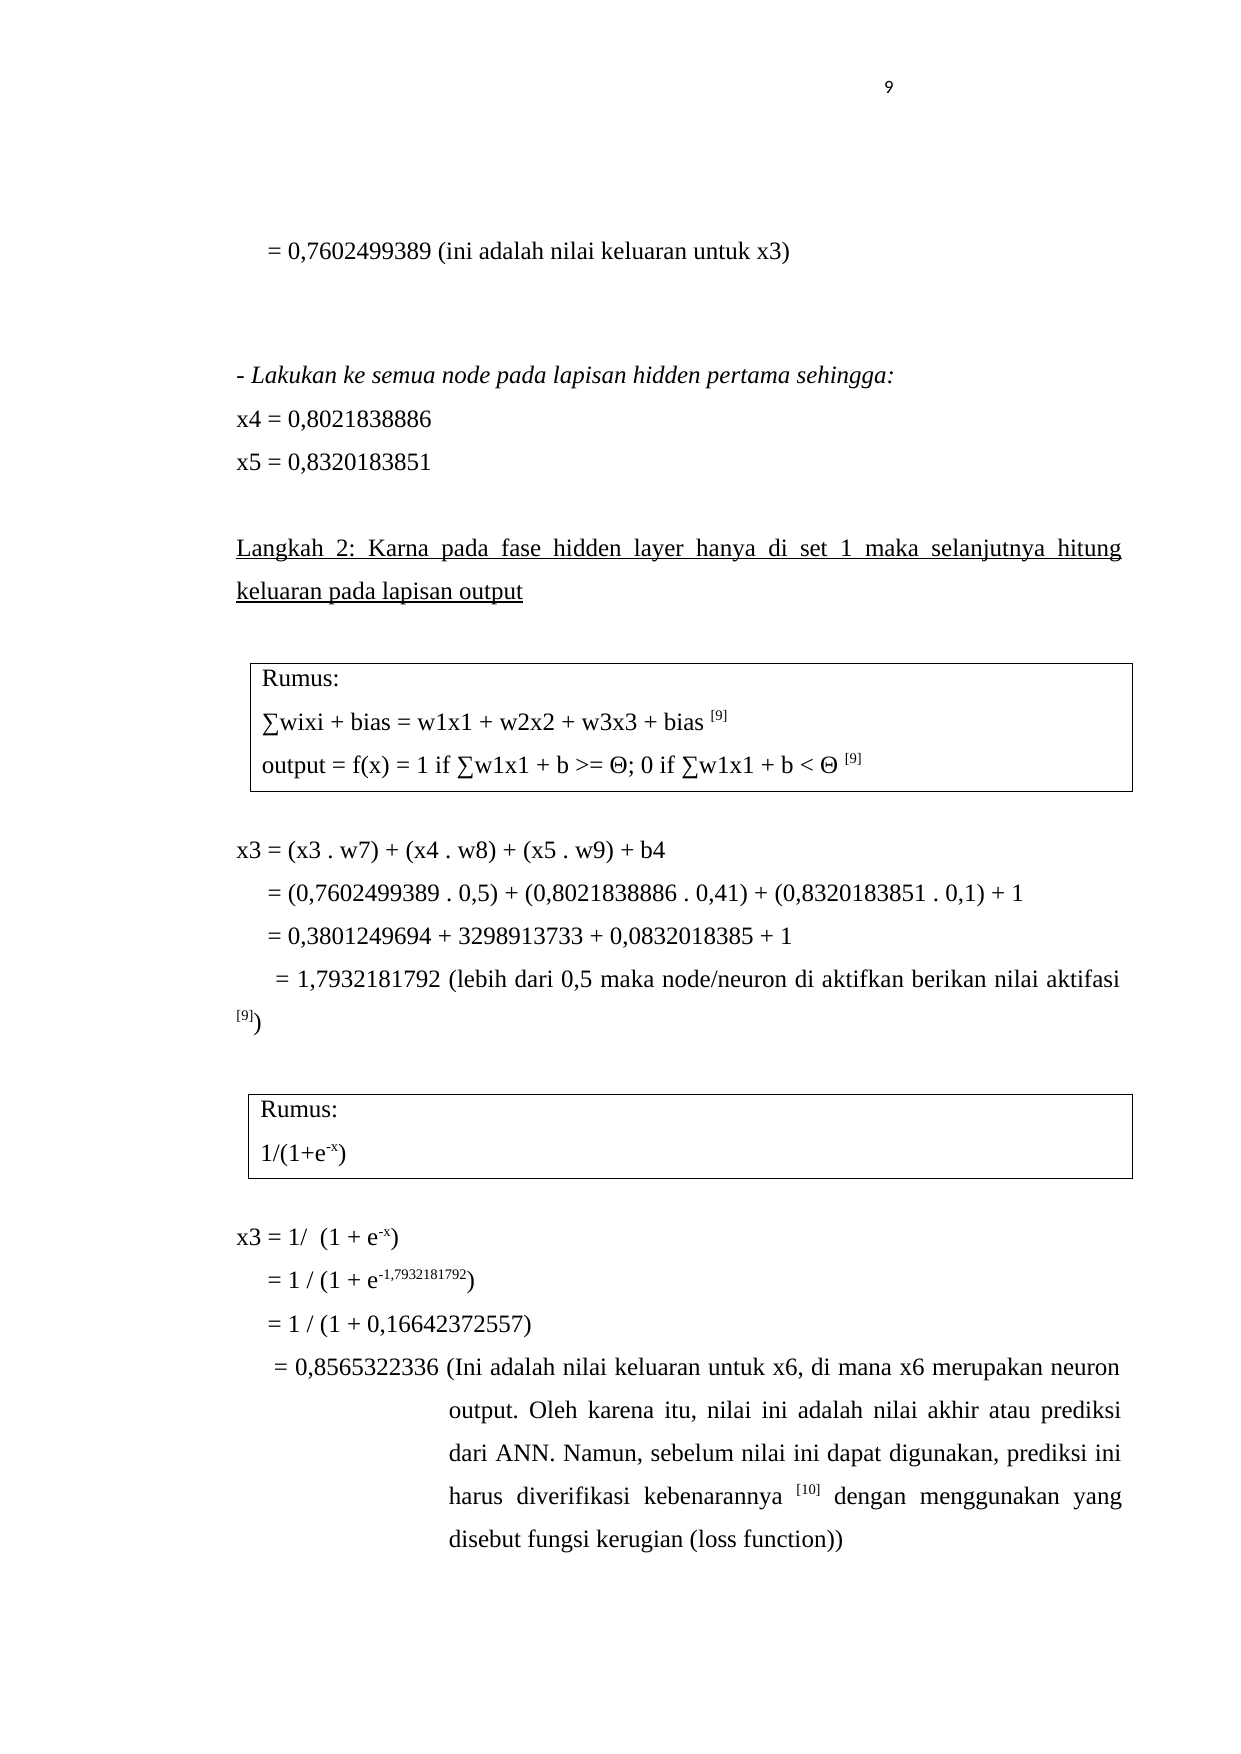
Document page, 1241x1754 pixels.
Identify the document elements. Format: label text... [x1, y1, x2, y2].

text = 0,8565322336 (Ini adalah nilai keluaran untuk x6, di mana x6 merupakan neuron output. Oleh karena itu, nilai ini adalah nilai akhir atau prediksi dari ANN. Namun, sebelum nilai ini dapat digunakan, prediksi ini harus diverifikasi kebenarannya [10] dengan menggunakan yang disebut fungsi kerugian (loss function)) [236, 1352, 1122, 1553]
text = 1 / (1 + 0,16642372557) [236, 1309, 1122, 1337]
text = 1 / (1 + e-1,7932181792) [236, 1266, 1122, 1294]
text Langkah 2: Karna pada fase hidden layer hanya di set 1 maka selanjutnya hitung keluaran pada lapisan output [236, 533, 1122, 558]
text = (0,7602499389 . 0,5) + (0,8021838886 . 0,41) + (0,8320183851 . 0,1) + 1 [236, 878, 1122, 907]
table_header Rumus: 1/(1+e-x) [249, 1095, 1132, 1178]
text x4 = 0,8021838886 [236, 404, 1122, 432]
table_header Rumus: ∑wixi + bias = w1x1 + w2x2 + w3x3 + bias [9] output = f(x) = 1 if ∑w1x1 + b >= Θ; 0 if ∑w1x1 + b < Θ [9] [251, 664, 1132, 791]
text x3 = (x3 . w7) + (x4 . w8) + (x5 . w9) + b4 [236, 835, 1122, 863]
text = 0,3801249694 + 3298913733 + 0,0832018385 + 1 [236, 921, 1122, 950]
text Langkah 2: Karna pada fase hidden layer hanya di set 1 maka selanjutnya hitung keluaran pada lapisan output [236, 559, 1122, 605]
text = 1,7932181792 (lebih dari 0,5 maka node/neuron di aktifkan berikan nilai aktifasi [9]) [236, 964, 1122, 1036]
text - Lakukan ke semua node pada lapisan hidden pertama sehingga: [236, 361, 1122, 389]
text x3 = 1/ (1 + e-x) [236, 1222, 1122, 1251]
text = 0,7602499389 (ini adalah nilai keluaran untuk x3) [236, 236, 1122, 265]
text x5 = 0,8320183851 [236, 447, 1122, 476]
